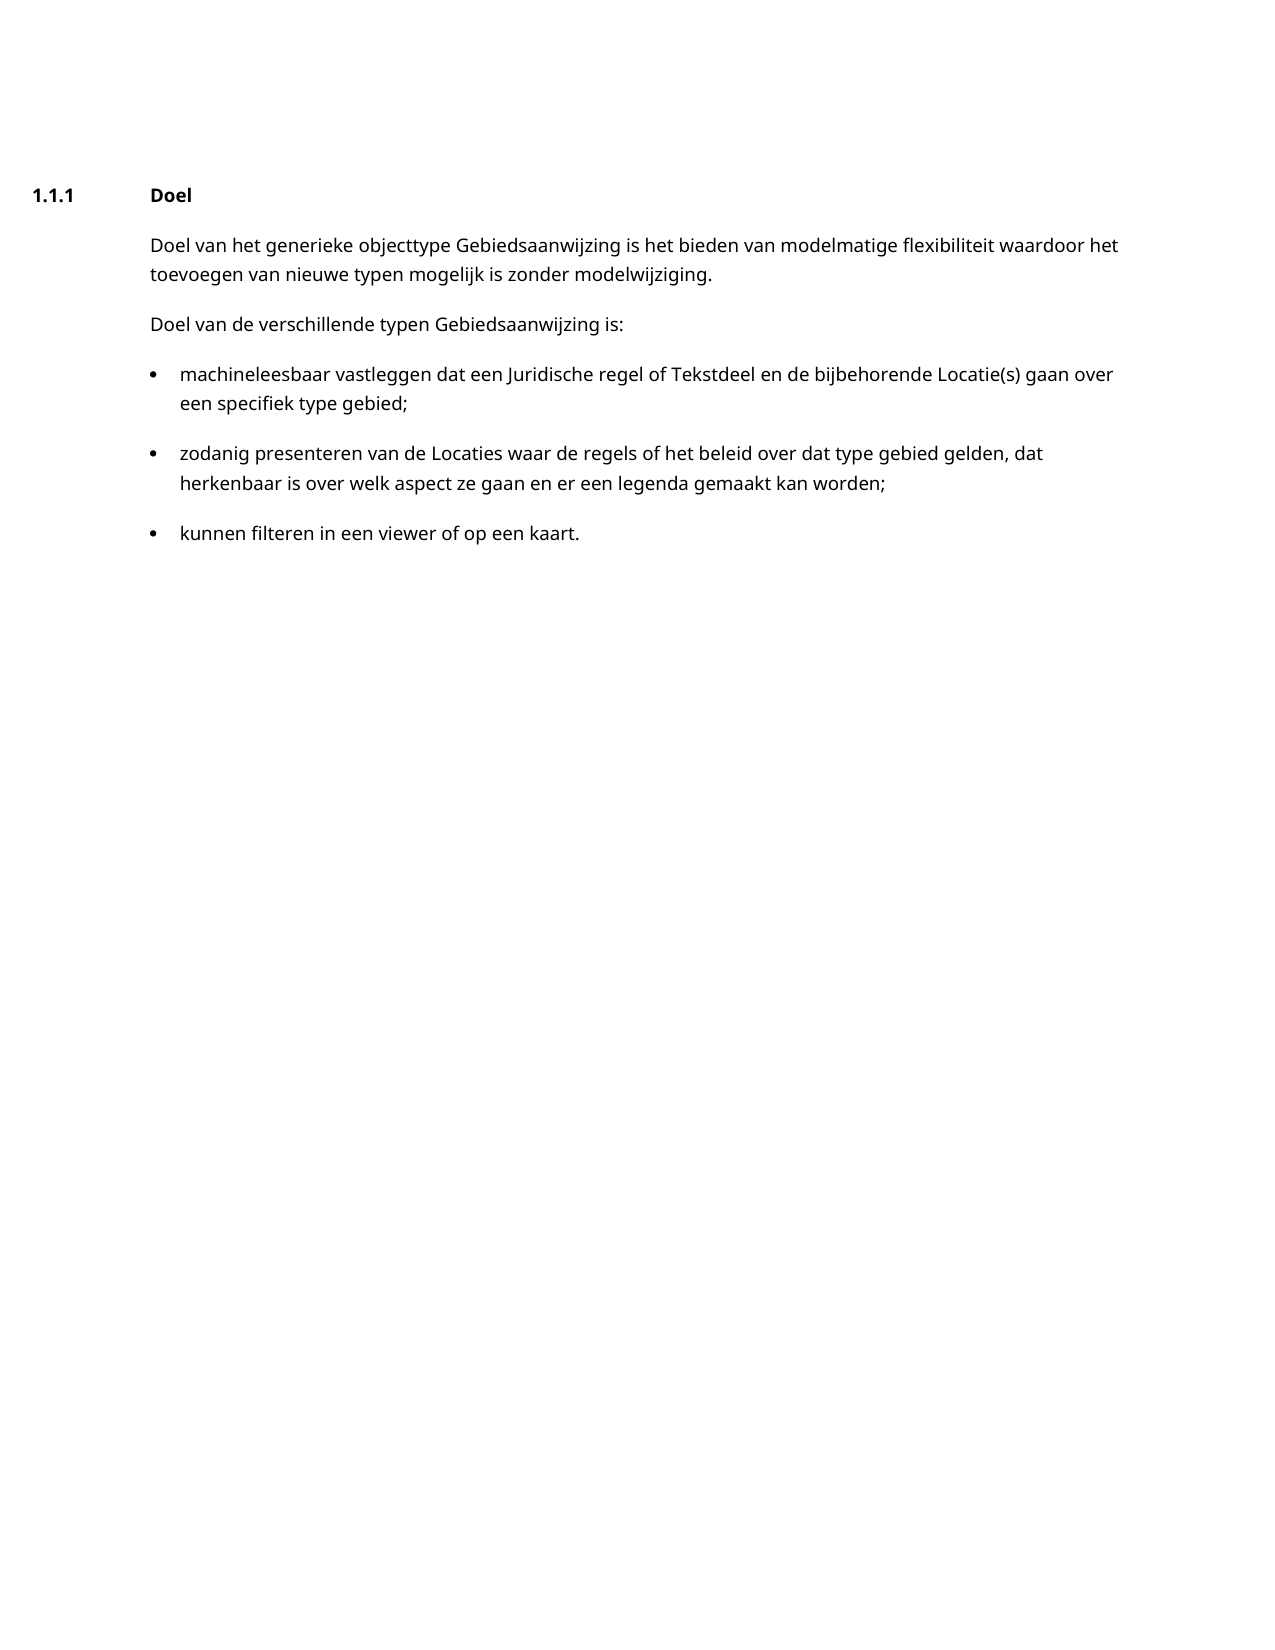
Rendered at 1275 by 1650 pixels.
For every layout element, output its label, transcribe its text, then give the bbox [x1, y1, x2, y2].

text kunnen filteren in een viewer of op een kaart. [150, 517, 1125, 546]
text Doel van de verschillende typen Gebiedsaanwijzing is: [150, 308, 1125, 337]
text zodanig presenteren van de Locaties waar de regels of het beleid over dat type gebied gelden, dat herkenbaar is over welk aspect ze gaan en er een legenda gemaakt kan worden; [150, 437, 1125, 496]
subtitle Doel [32, 179, 1125, 208]
text Doel van het generieke objecttype Gebiedsaanwijzing is het bieden van modelmatige flexibiliteit waardoor het toevoegen van nieuwe typen mogelijk is zonder modelwijziging. [150, 229, 1125, 287]
text machineleesbaar vastleggen dat een Juridische regel of Tekstdeel en de bijbehorende Locatie(s) gaan over een specifiek type gebied; [150, 358, 1125, 417]
